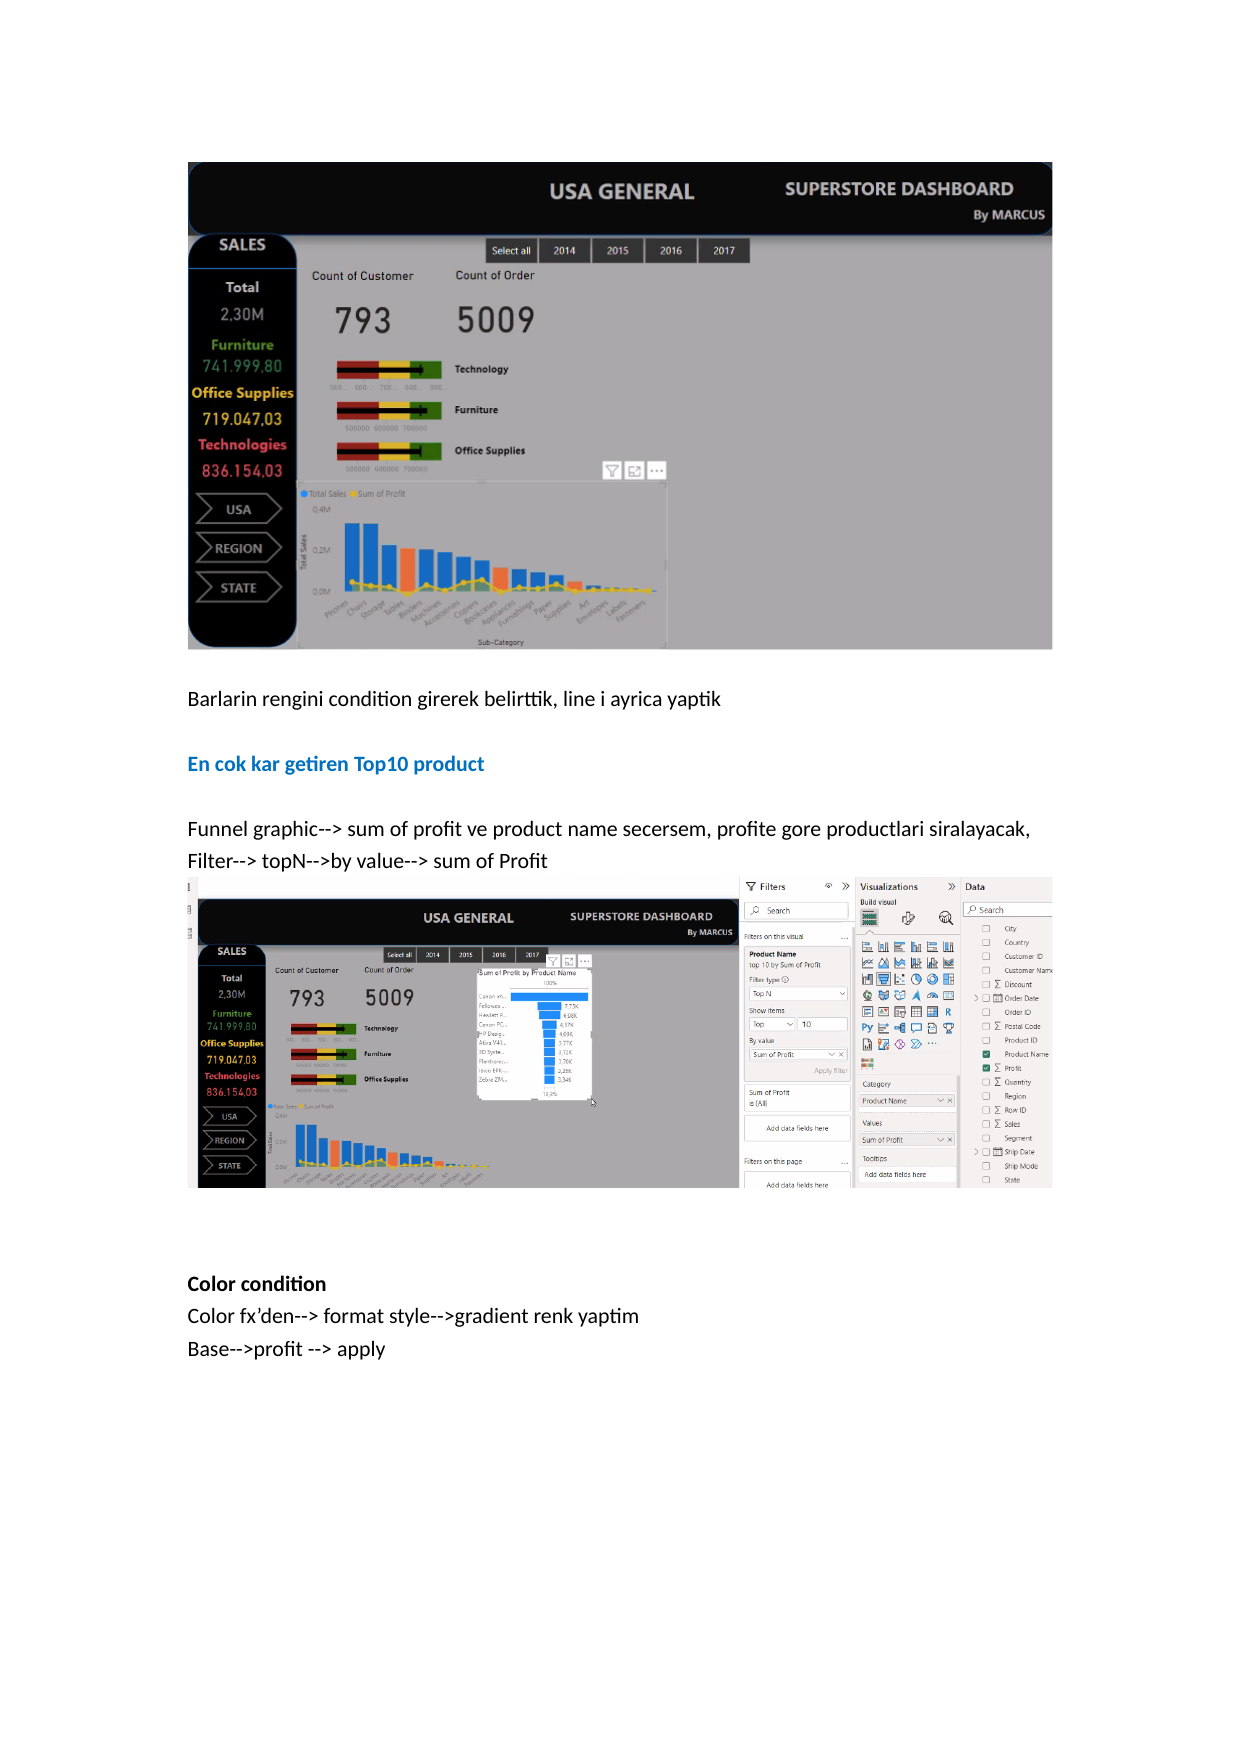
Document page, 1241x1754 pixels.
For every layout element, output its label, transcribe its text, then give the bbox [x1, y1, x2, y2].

list Base-->profit --> apply [187, 1332, 1053, 1364]
list Color fx’den--> format style-->gradient renk yaptim [187, 1299, 1053, 1332]
list Barlarin rengini condition girerek belirttik, line i ayrica yaptik [187, 682, 1053, 714]
picture [187, 162, 1053, 650]
list En cok kar getiren Top10 product [187, 747, 1053, 779]
picture [187, 877, 1053, 1188]
list Funnel graphic--> sum of profit ve product name secersem, profite gore productlari siralayacak, [187, 812, 1053, 844]
list Filter--> topN-->by value--> sum of Profit [187, 844, 1053, 877]
list Color condition [187, 1267, 1053, 1299]
